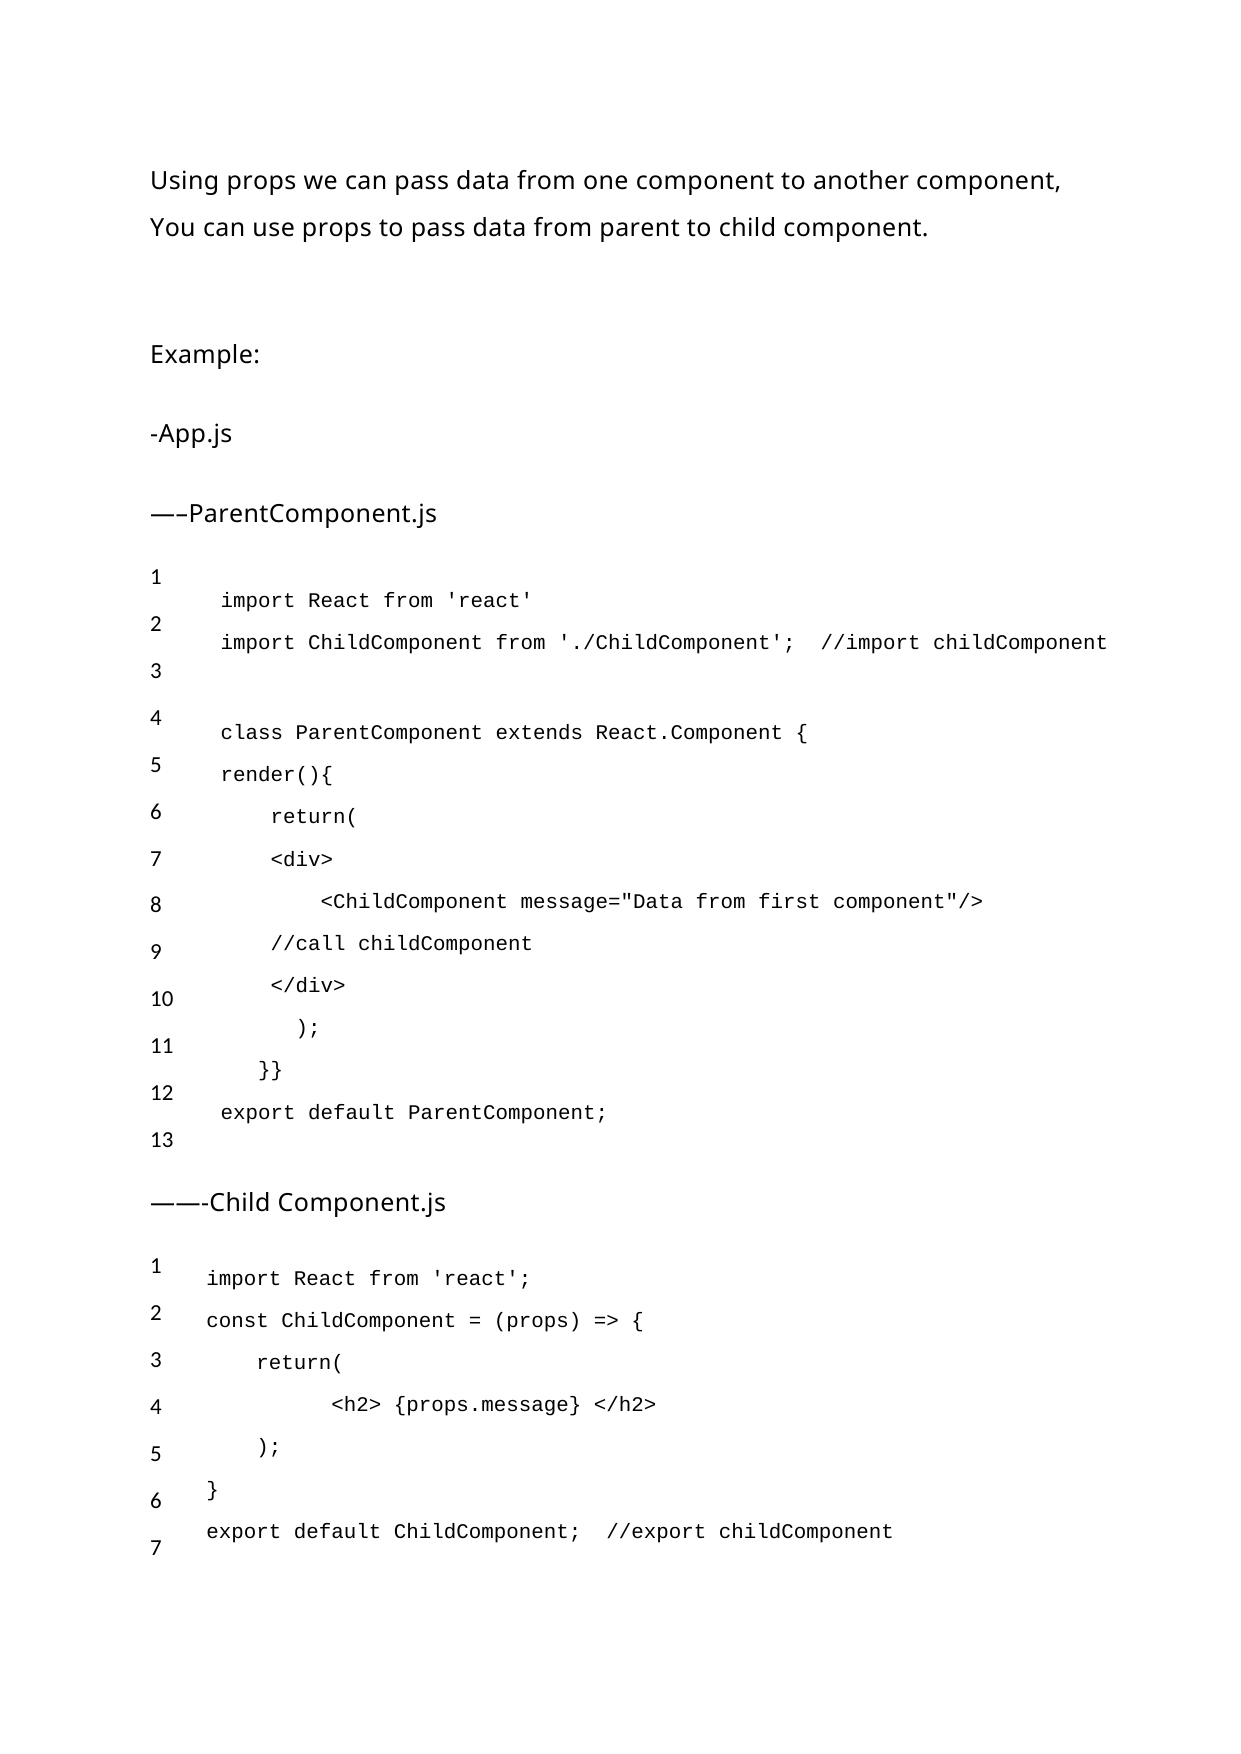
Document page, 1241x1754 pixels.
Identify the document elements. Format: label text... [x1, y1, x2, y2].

table_header 1 2 3 4 5 6 7 8 9 10 11 12 13 [150, 563, 220, 1172]
text -App.js [150, 403, 1090, 450]
text —–ParentComponent.js [150, 483, 1090, 530]
text Example: [150, 323, 1090, 370]
text Using props we can pass data from one component to another component, You can use props to pass data from parent to child component. [150, 150, 1090, 291]
table_header 1 2 3 4 5 6 7 [150, 1251, 206, 1579]
text ——-Child Component.js [150, 1172, 1090, 1219]
table_header import React from 'react' import ChildComponent from './ChildComponent'; //import childComponent class ParentComponent extends React.Component { render(){ return( <div> <ChildComponent message="Data from first component"/> //call childComponent </div> ); }} export default ParentComponent; [220, 563, 1240, 1172]
table_header import React from 'react'; const ChildComponent = (props) => { return( <h2> {props.message} </h2> ); } export default ChildComponent; //export childComponent [206, 1251, 1237, 1579]
